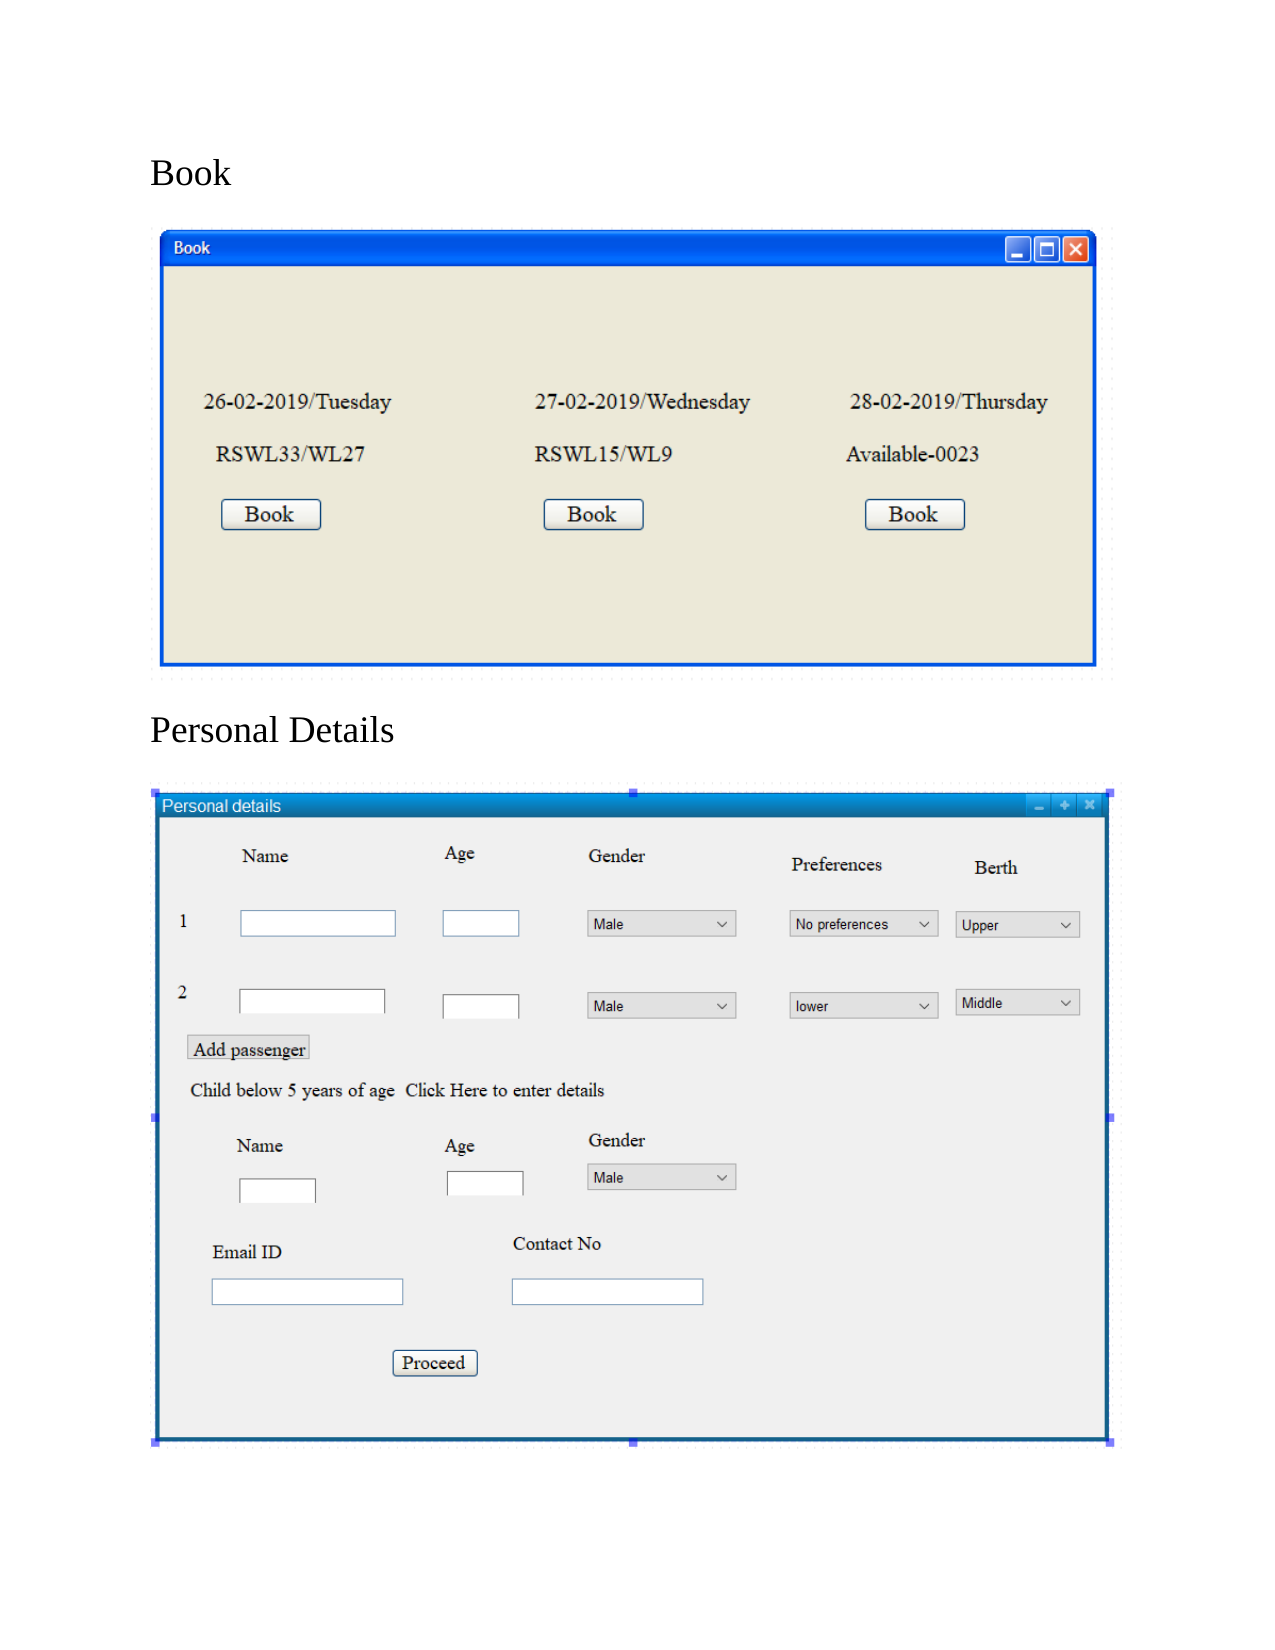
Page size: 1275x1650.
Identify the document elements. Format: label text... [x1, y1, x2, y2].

text Personal Details [150, 708, 1125, 751]
picture [150, 778, 1125, 1450]
text Book [150, 150, 1125, 193]
picture [150, 220, 1114, 683]
